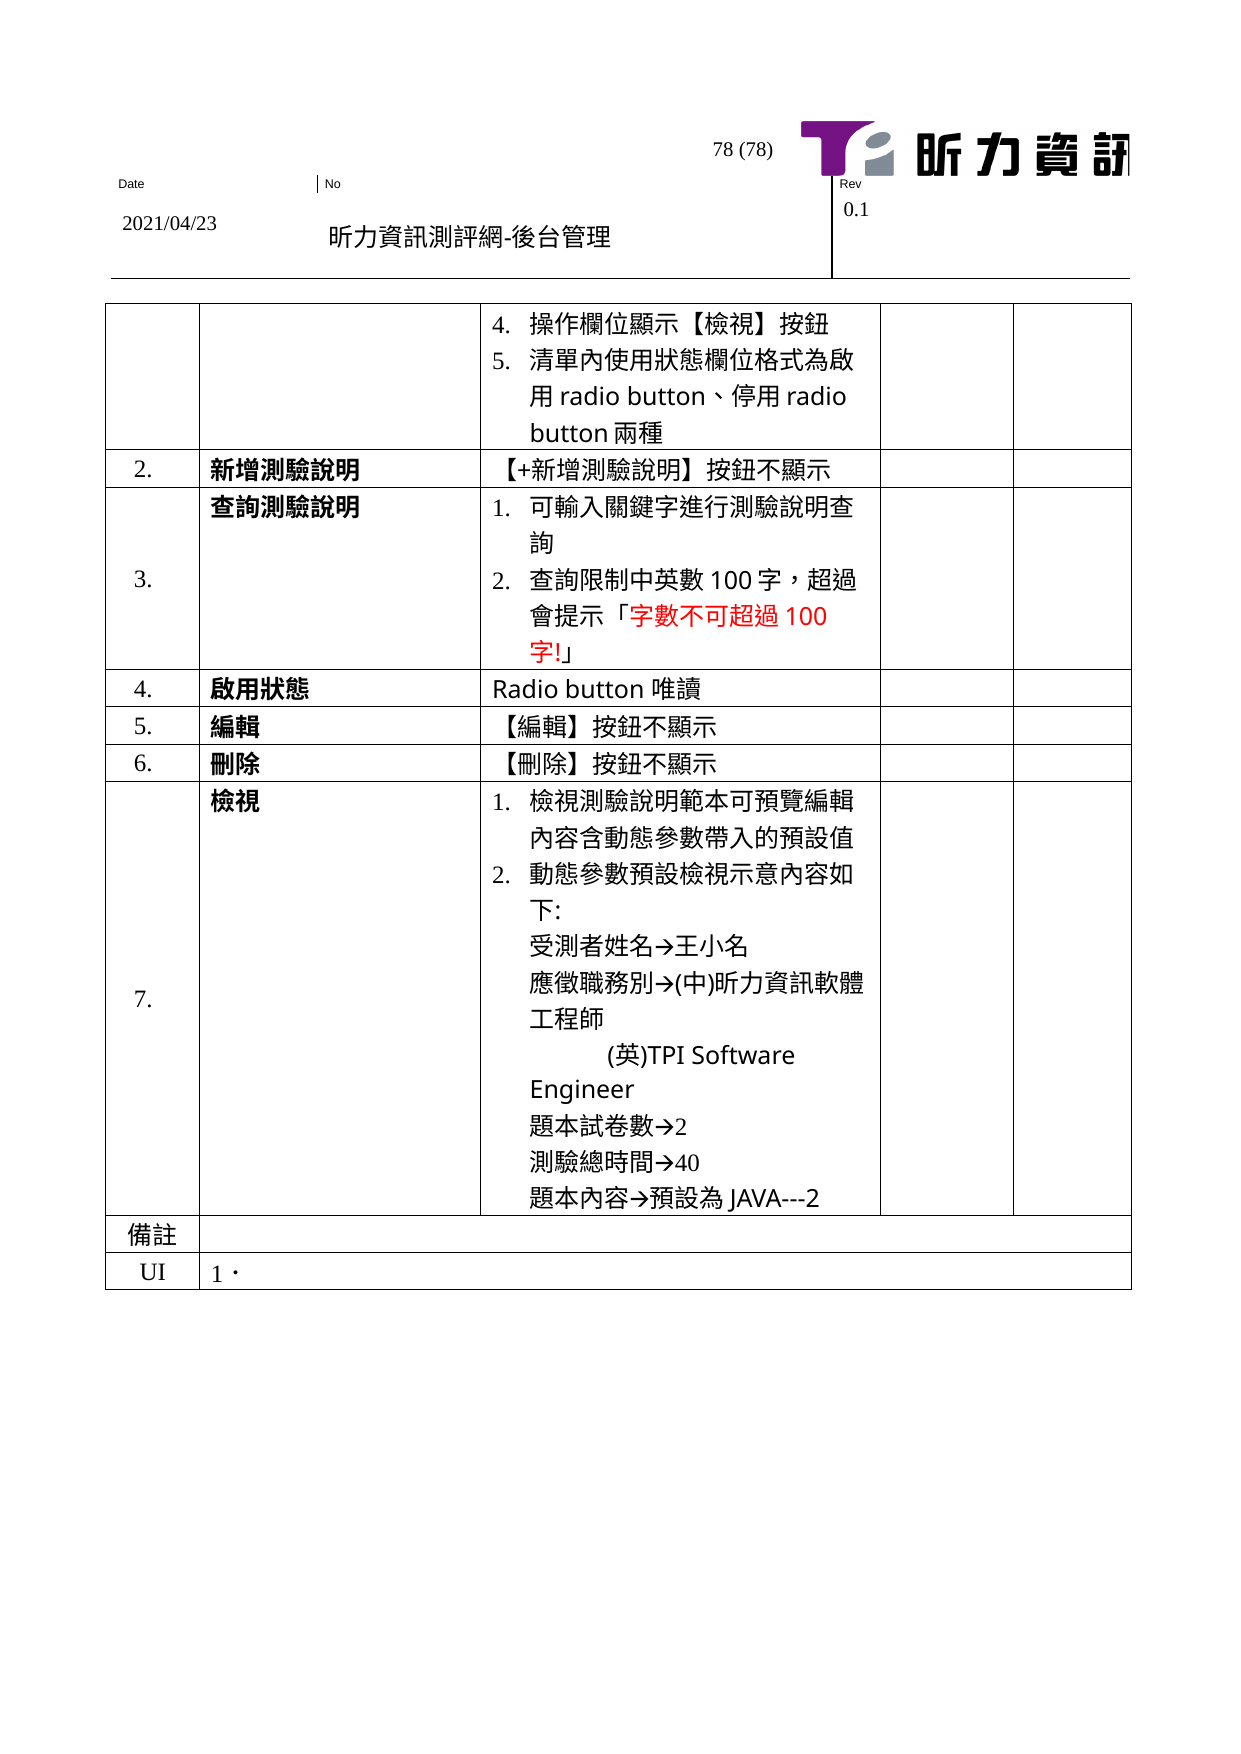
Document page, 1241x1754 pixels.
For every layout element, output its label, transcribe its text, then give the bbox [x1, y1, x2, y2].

table_cell [481, 304, 880, 449]
table_cell [106, 707, 199, 743]
table_cell [1014, 488, 1131, 669]
table_cell [106, 1216, 199, 1252]
table_cell [200, 782, 480, 1215]
table_cell UI [106, 1253, 199, 1289]
table_cell [106, 782, 199, 1215]
table_cell [1014, 782, 1131, 1215]
table_cell [481, 670, 880, 706]
table_cell [106, 304, 199, 449]
table_cell [200, 1253, 1131, 1289]
table_cell 🡪 🡪 🡪2 🡪40 🡪 [481, 782, 880, 1215]
table_cell [881, 745, 1013, 781]
table_cell [200, 707, 480, 743]
table_cell [481, 707, 880, 743]
table_cell [881, 670, 1013, 706]
table_cell [106, 450, 199, 487]
table_cell [200, 745, 480, 781]
table_cell [881, 304, 1013, 449]
table_cell [881, 707, 1013, 743]
table_cell [1014, 670, 1131, 706]
table_cell [1014, 707, 1131, 743]
table_cell [1014, 304, 1131, 449]
table_cell [106, 488, 199, 669]
table_cell [481, 745, 880, 781]
table_cell [481, 450, 880, 487]
table_cell [200, 670, 480, 706]
table_cell [106, 670, 199, 706]
table_cell [881, 782, 1013, 1215]
table_cell [1014, 745, 1131, 781]
table_cell [481, 488, 880, 669]
table_cell [881, 488, 1013, 669]
table_cell [106, 745, 199, 781]
table_cell [1014, 450, 1131, 487]
table_cell [881, 450, 1013, 487]
table_cell [200, 488, 480, 669]
table_cell [200, 1216, 1131, 1252]
table_cell [200, 304, 480, 449]
table_cell [200, 450, 480, 487]
picture [801, 121, 1130, 176]
